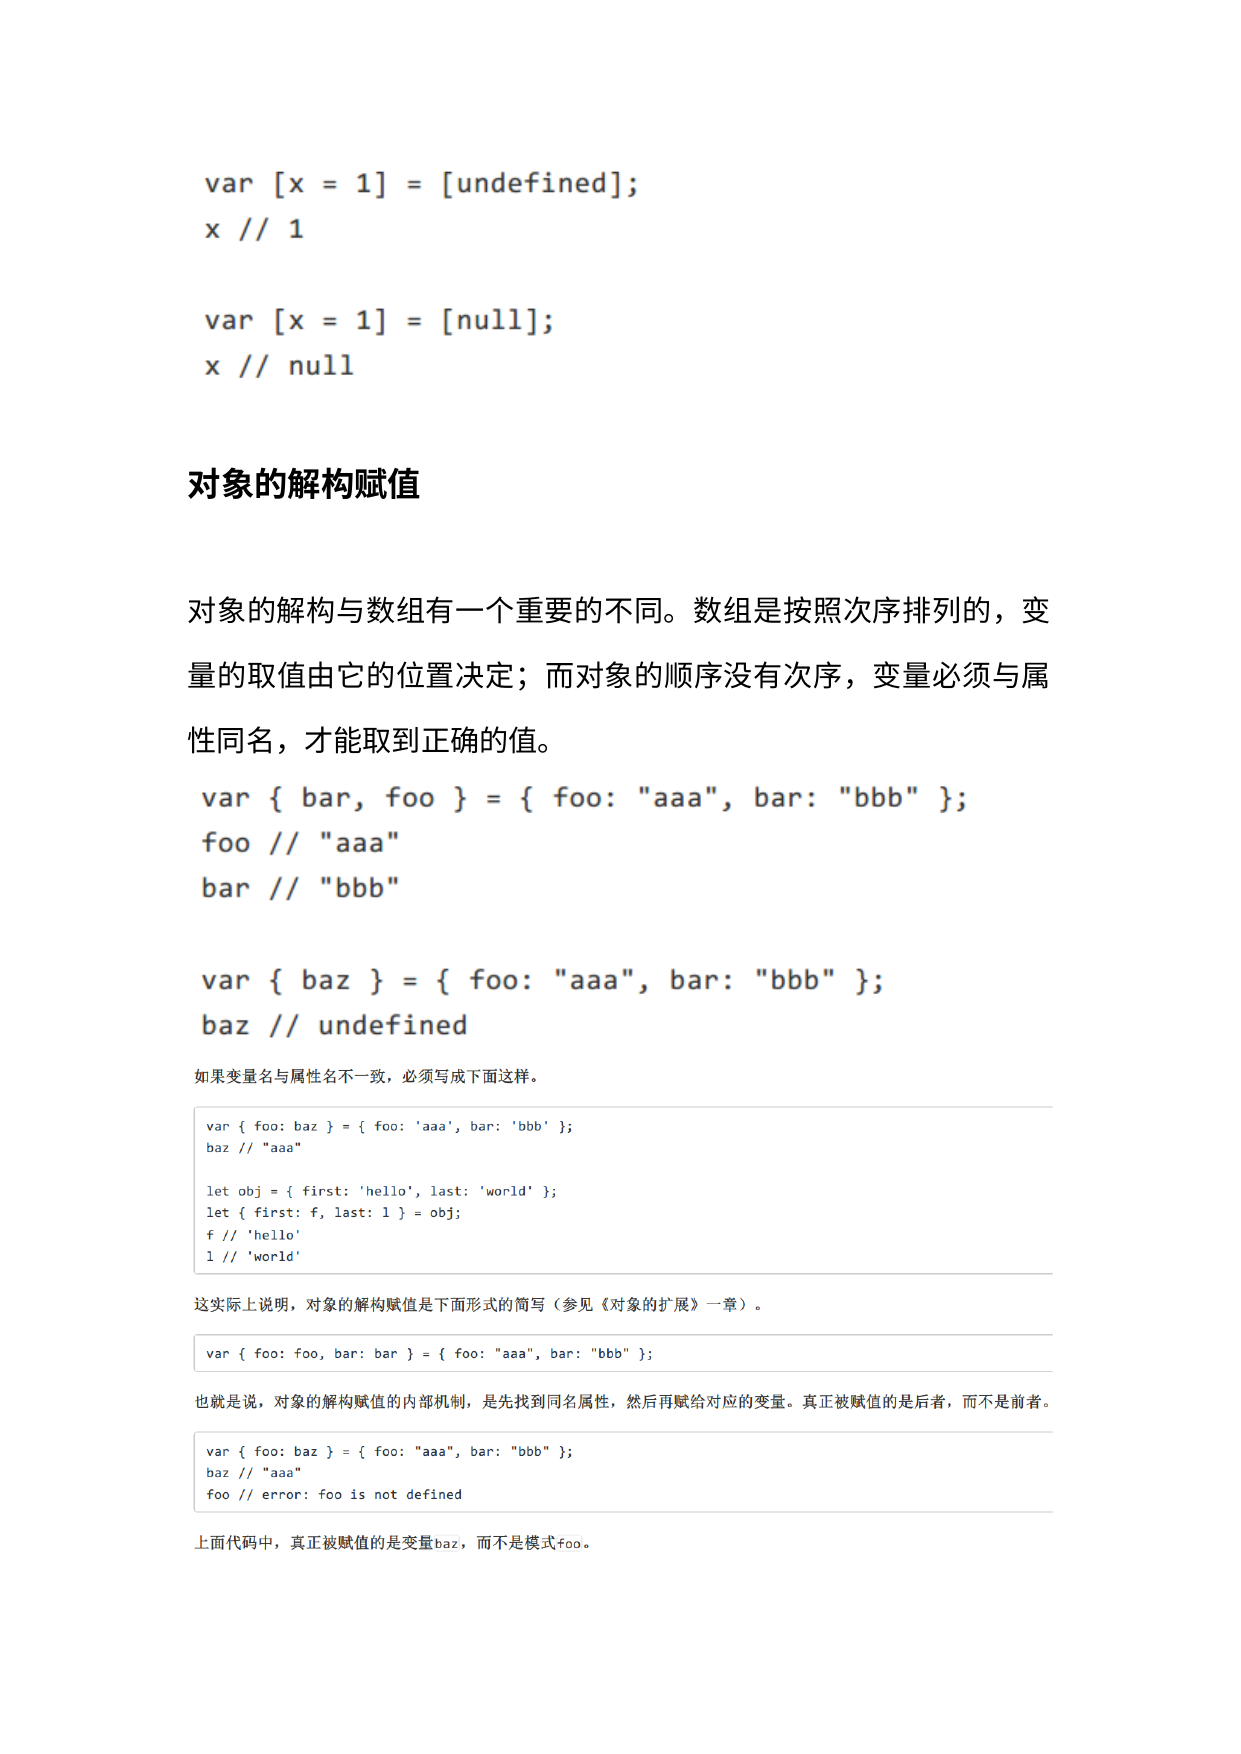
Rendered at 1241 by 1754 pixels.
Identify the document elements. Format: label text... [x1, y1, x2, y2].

picture [187, 771, 1053, 1047]
picture [187, 162, 774, 397]
picture [187, 1063, 1053, 1553]
subtitle 对象的解构赋值 [187, 449, 1053, 514]
text 对象的解构与数组有一个重要的不同。数组是按照次序排列的，变量的取值由它的位置决定；而对象的顺序没有次序，变量必须与属性同名，才能取到正确的值。 [187, 576, 1053, 771]
